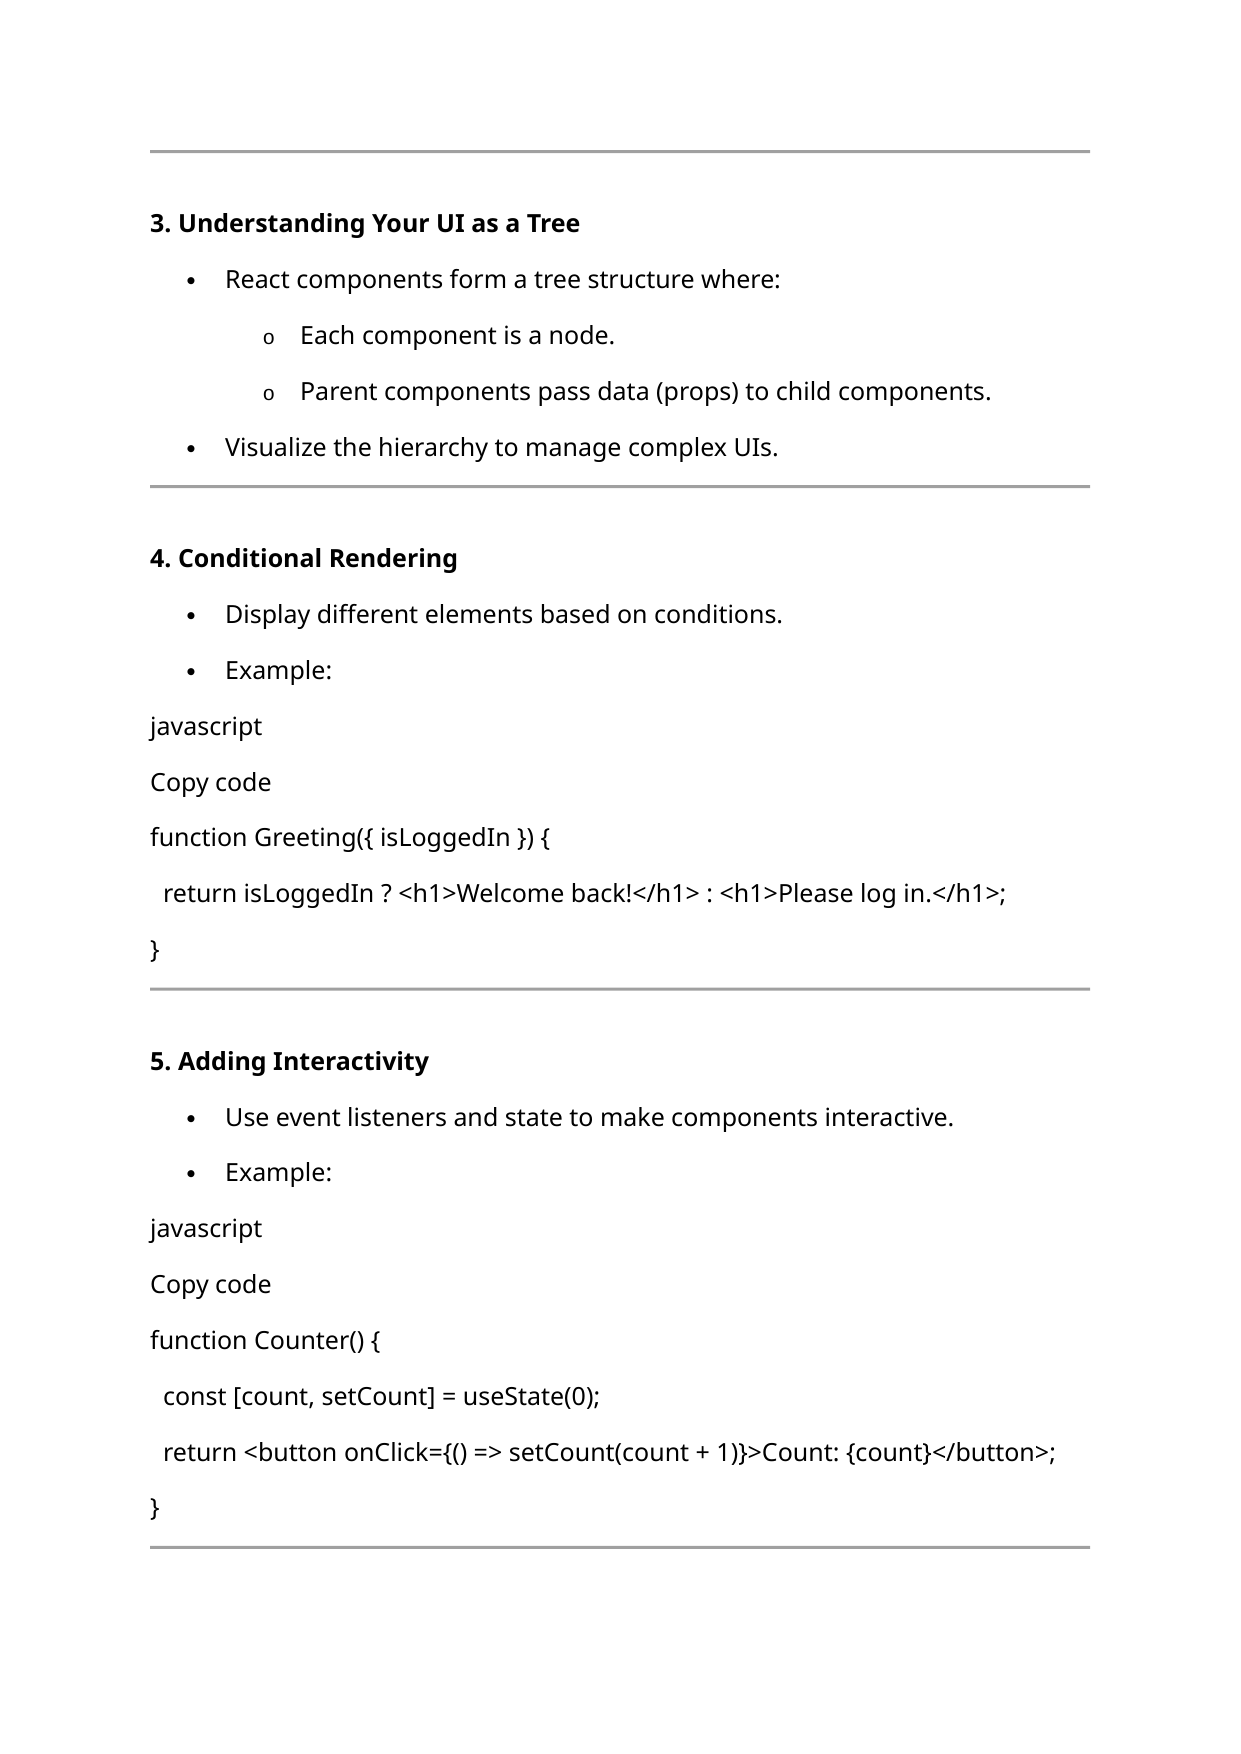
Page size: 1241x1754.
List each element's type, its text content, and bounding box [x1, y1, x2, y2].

list Display different elements based on conditions. [187, 597, 1090, 631]
text 5. Adding Interactivity [150, 1043, 1090, 1077]
list Use event listeners and state to make components interactive. [187, 1099, 1090, 1133]
text Copy code [150, 1267, 1090, 1301]
text 3. Understanding Your UI as a Tree [150, 206, 1090, 240]
text } [150, 1490, 1090, 1524]
list Visualize the hierarchy to manage complex UIs. [187, 429, 1090, 463]
list Parent components pass data (props) to child components. [262, 373, 1090, 407]
text return <button onClick={() => setCount(count + 1)}>Count: {count}</button>; [150, 1434, 1090, 1468]
text function Counter() { [150, 1322, 1090, 1357]
text 4. Conditional Rendering [150, 541, 1090, 575]
list React components form a tree structure where: [187, 262, 1090, 296]
text javascript [150, 708, 1090, 742]
text javascript [150, 1211, 1090, 1245]
list Each component is a node. [262, 317, 1090, 352]
text const [count, setCount] = useState(0); [150, 1378, 1090, 1412]
list Example: [187, 652, 1090, 687]
text Copy code [150, 764, 1090, 798]
list Example: [187, 1155, 1090, 1189]
text function Greeting({ isLoggedIn }) { [150, 820, 1090, 854]
text } [150, 932, 1090, 966]
text return isLoggedIn ? <h1>Welcome back!</h1> : <h1>Please log in.</h1>; [150, 876, 1090, 910]
